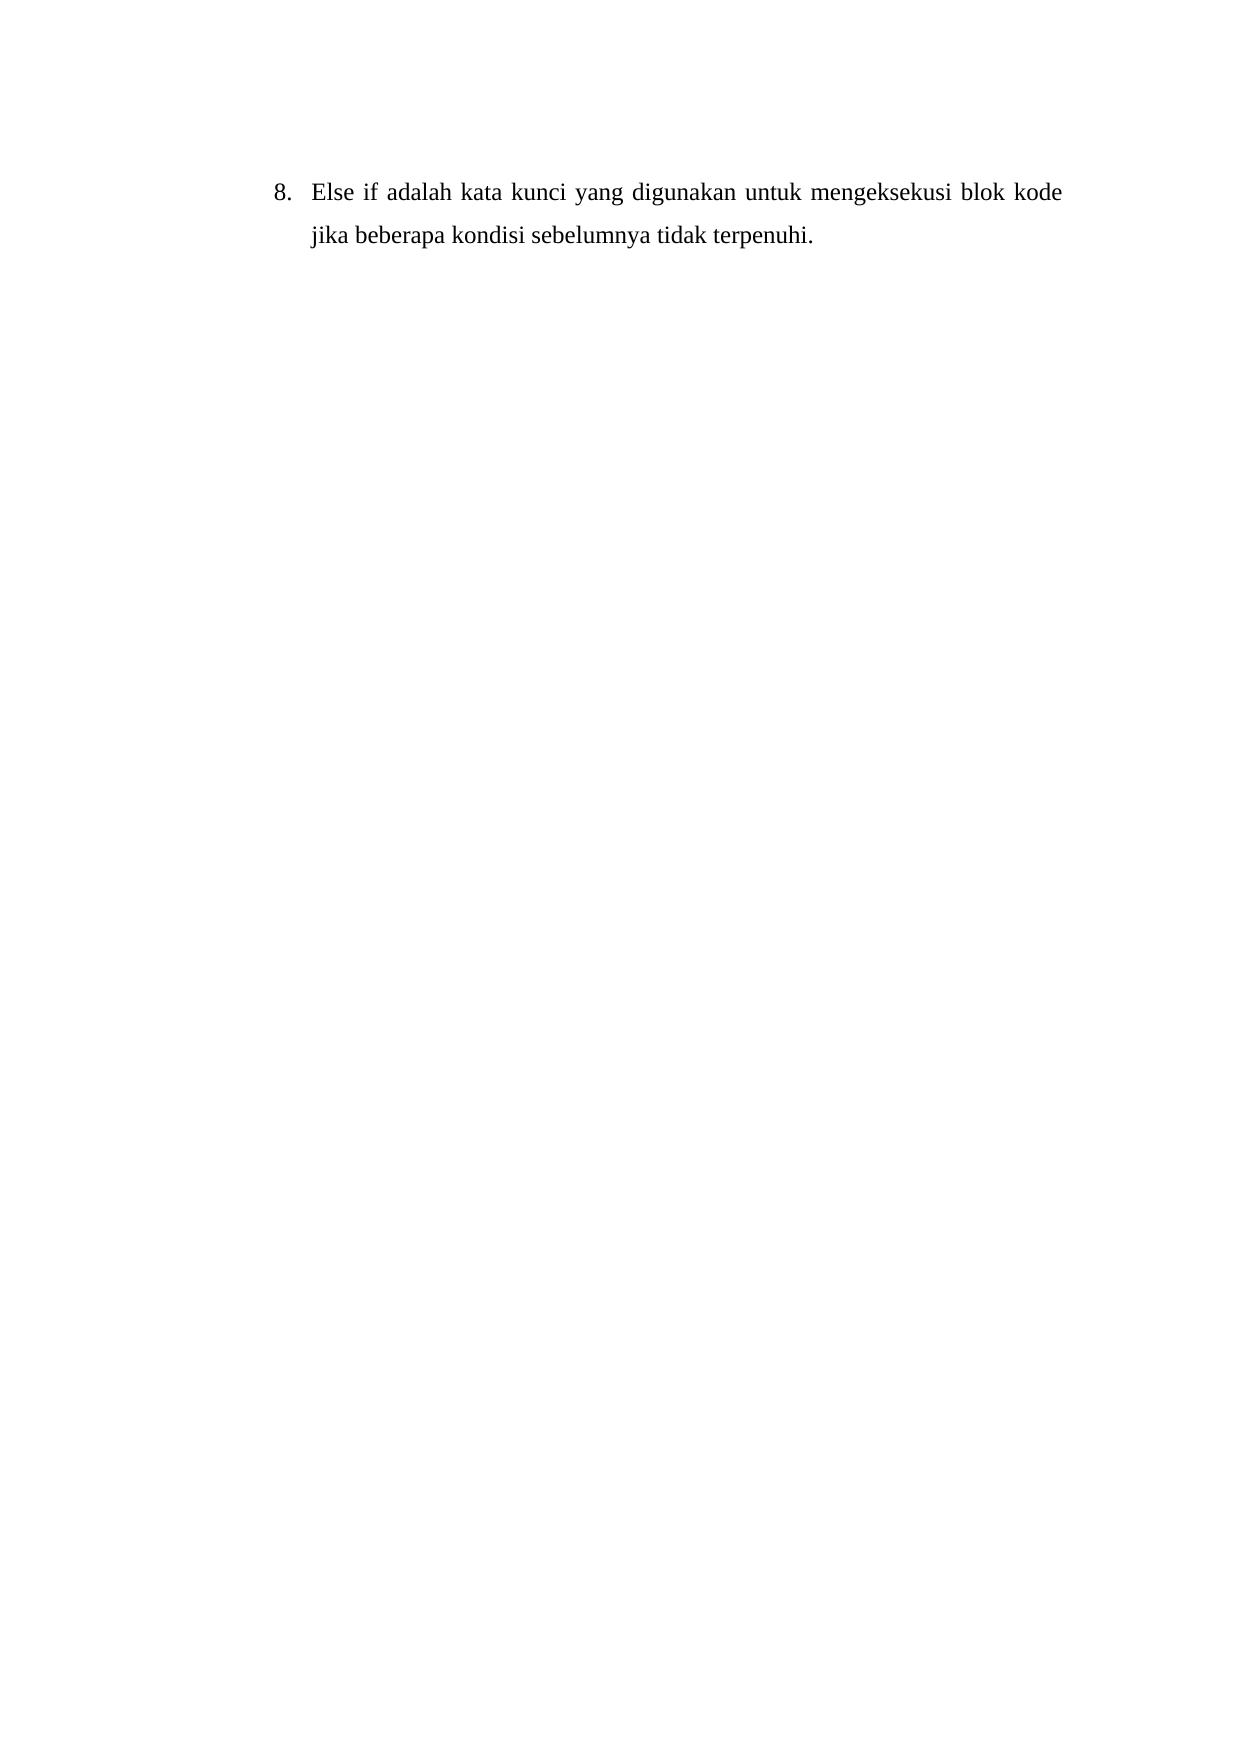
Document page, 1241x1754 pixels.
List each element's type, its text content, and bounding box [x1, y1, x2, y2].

list Else if adalah kata kunci yang digunakan untuk mengeksekusi blok kode jika beberapa kondisi sebelumnya tidak terpenuhi. [274, 177, 1063, 249]
